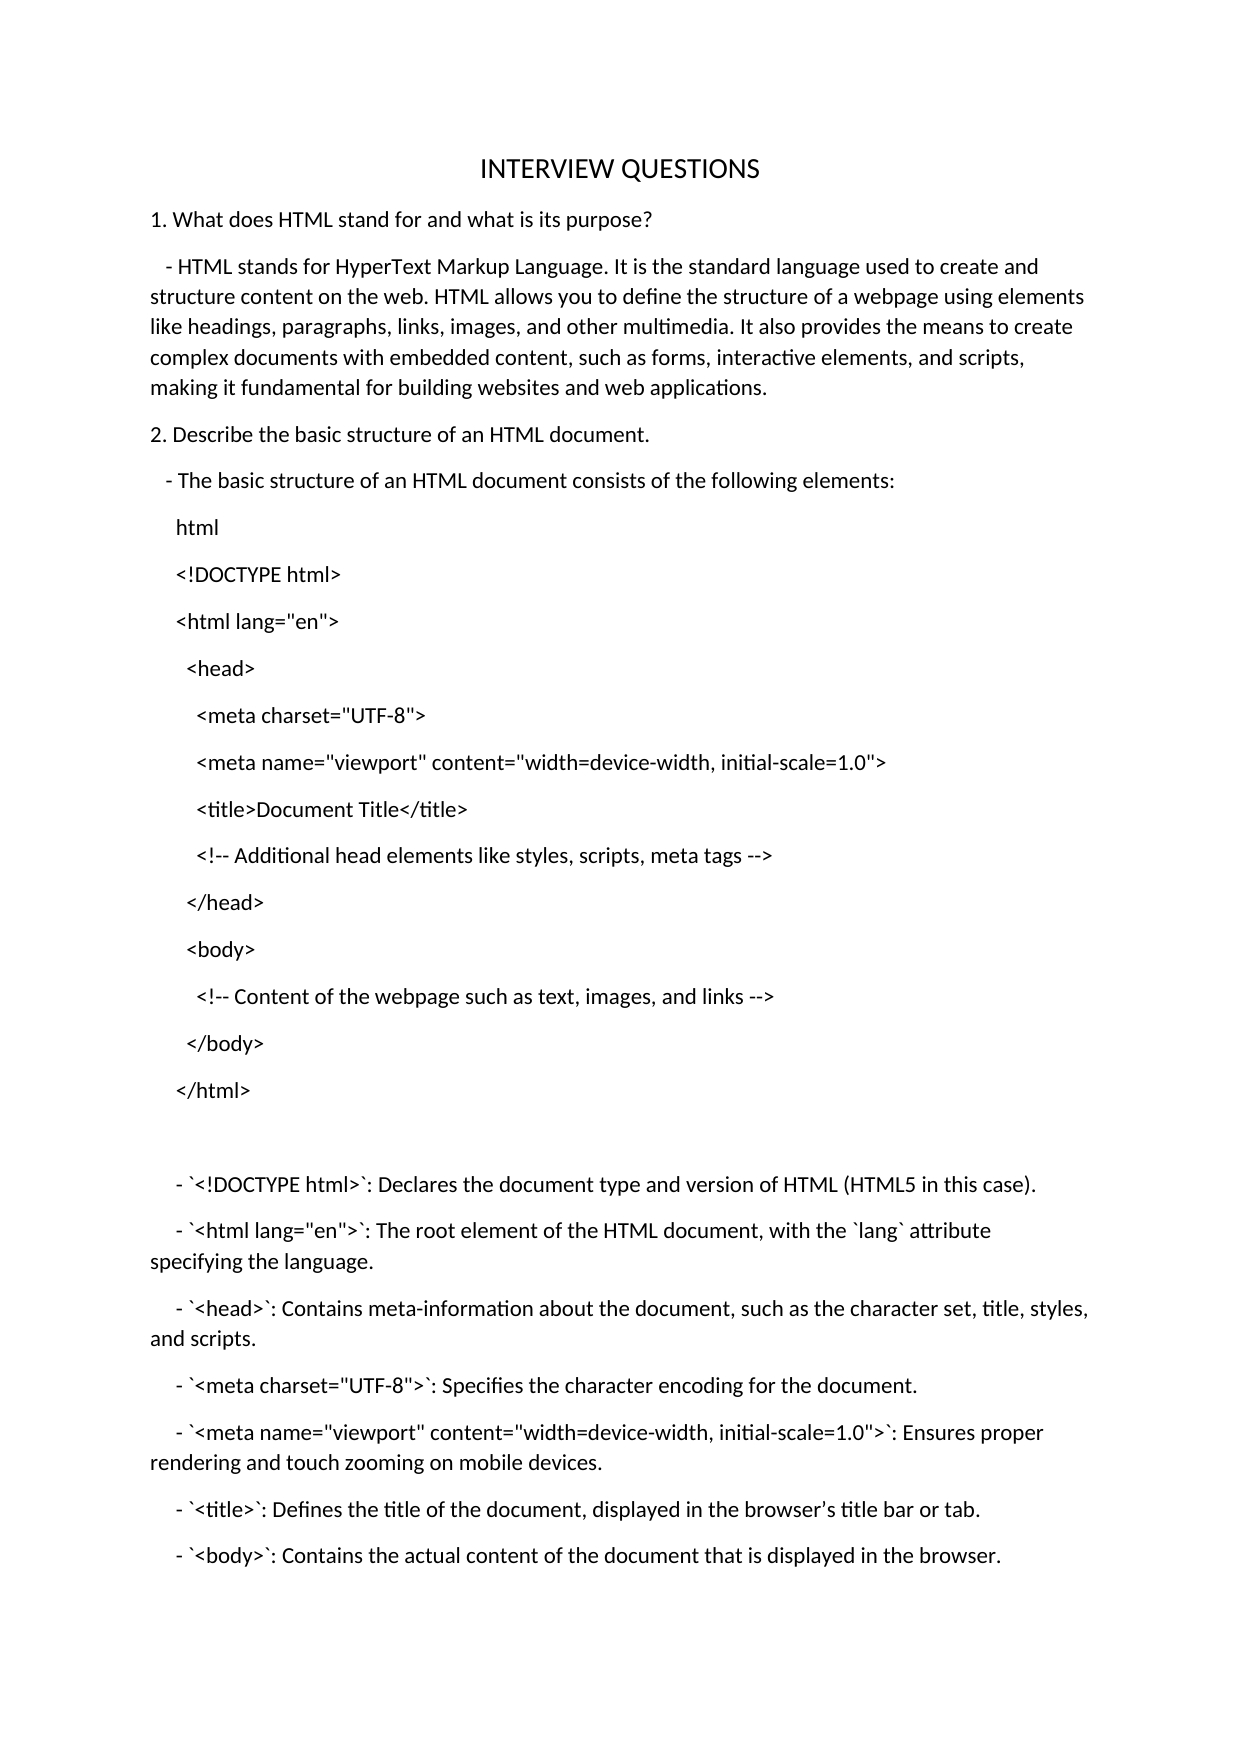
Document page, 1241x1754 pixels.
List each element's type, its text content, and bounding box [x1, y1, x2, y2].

text <title>Document Title</title> [150, 795, 1090, 823]
text <html lang="en"> [150, 607, 1090, 635]
text </head> [150, 888, 1090, 916]
text 1. What does HTML stand for and what is its purpose? [150, 205, 1090, 233]
text - `<body>`: Contains the actual content of the document that is displayed in the browser. [150, 1542, 1090, 1569]
text - `<title>`: Defines the title of the document, displayed in the browser’s title bar or tab. [150, 1495, 1090, 1523]
text </body> [150, 1029, 1090, 1057]
text - `<meta charset="UTF-8">`: Specifies the character encoding for the document. [150, 1371, 1090, 1399]
text INTERVIEW QUESTIONS [150, 150, 1090, 186]
text 2. Describe the basic structure of an HTML document. [150, 420, 1090, 448]
text <!-- Additional head elements like styles, scripts, meta tags --> [150, 842, 1090, 869]
text <!DOCTYPE html> [150, 560, 1090, 588]
text - `<head>`: Contains meta-information about the document, such as the character set, title, styles, and scripts. [150, 1294, 1090, 1352]
text <meta name="viewport" content="width=device-width, initial-scale=1.0"> [150, 748, 1090, 776]
text <!-- Content of the webpage such as text, images, and links --> [150, 982, 1090, 1010]
text - HTML stands for HyperText Markup Language. It is the standard language used to create and structure content on the web. HTML allows you to define the structure of a webpage using elements like headings, paragraphs, links, images, and other multimedia. It also provides the means to create complex documents with embedded content, such as forms, interactive elements, and scripts, making it fundamental for building websites and web applications. [150, 252, 1090, 401]
text <head> [150, 654, 1090, 682]
text </html> [150, 1076, 1090, 1104]
text - `<html lang="en">`: The root element of the HTML document, with the `lang` attribute specifying the language. [150, 1217, 1090, 1275]
text <body> [150, 935, 1090, 963]
text <meta charset="UTF-8"> [150, 701, 1090, 729]
text - `<!DOCTYPE html>`: Declares the document type and version of HTML (HTML5 in this case). [150, 1170, 1090, 1198]
text - `<meta name="viewport" content="width=device-width, initial-scale=1.0">`: Ensures proper rendering and touch zooming on mobile devices. [150, 1418, 1090, 1476]
text html [150, 513, 1090, 541]
text - The basic structure of an HTML document consists of the following elements: [150, 467, 1090, 494]
